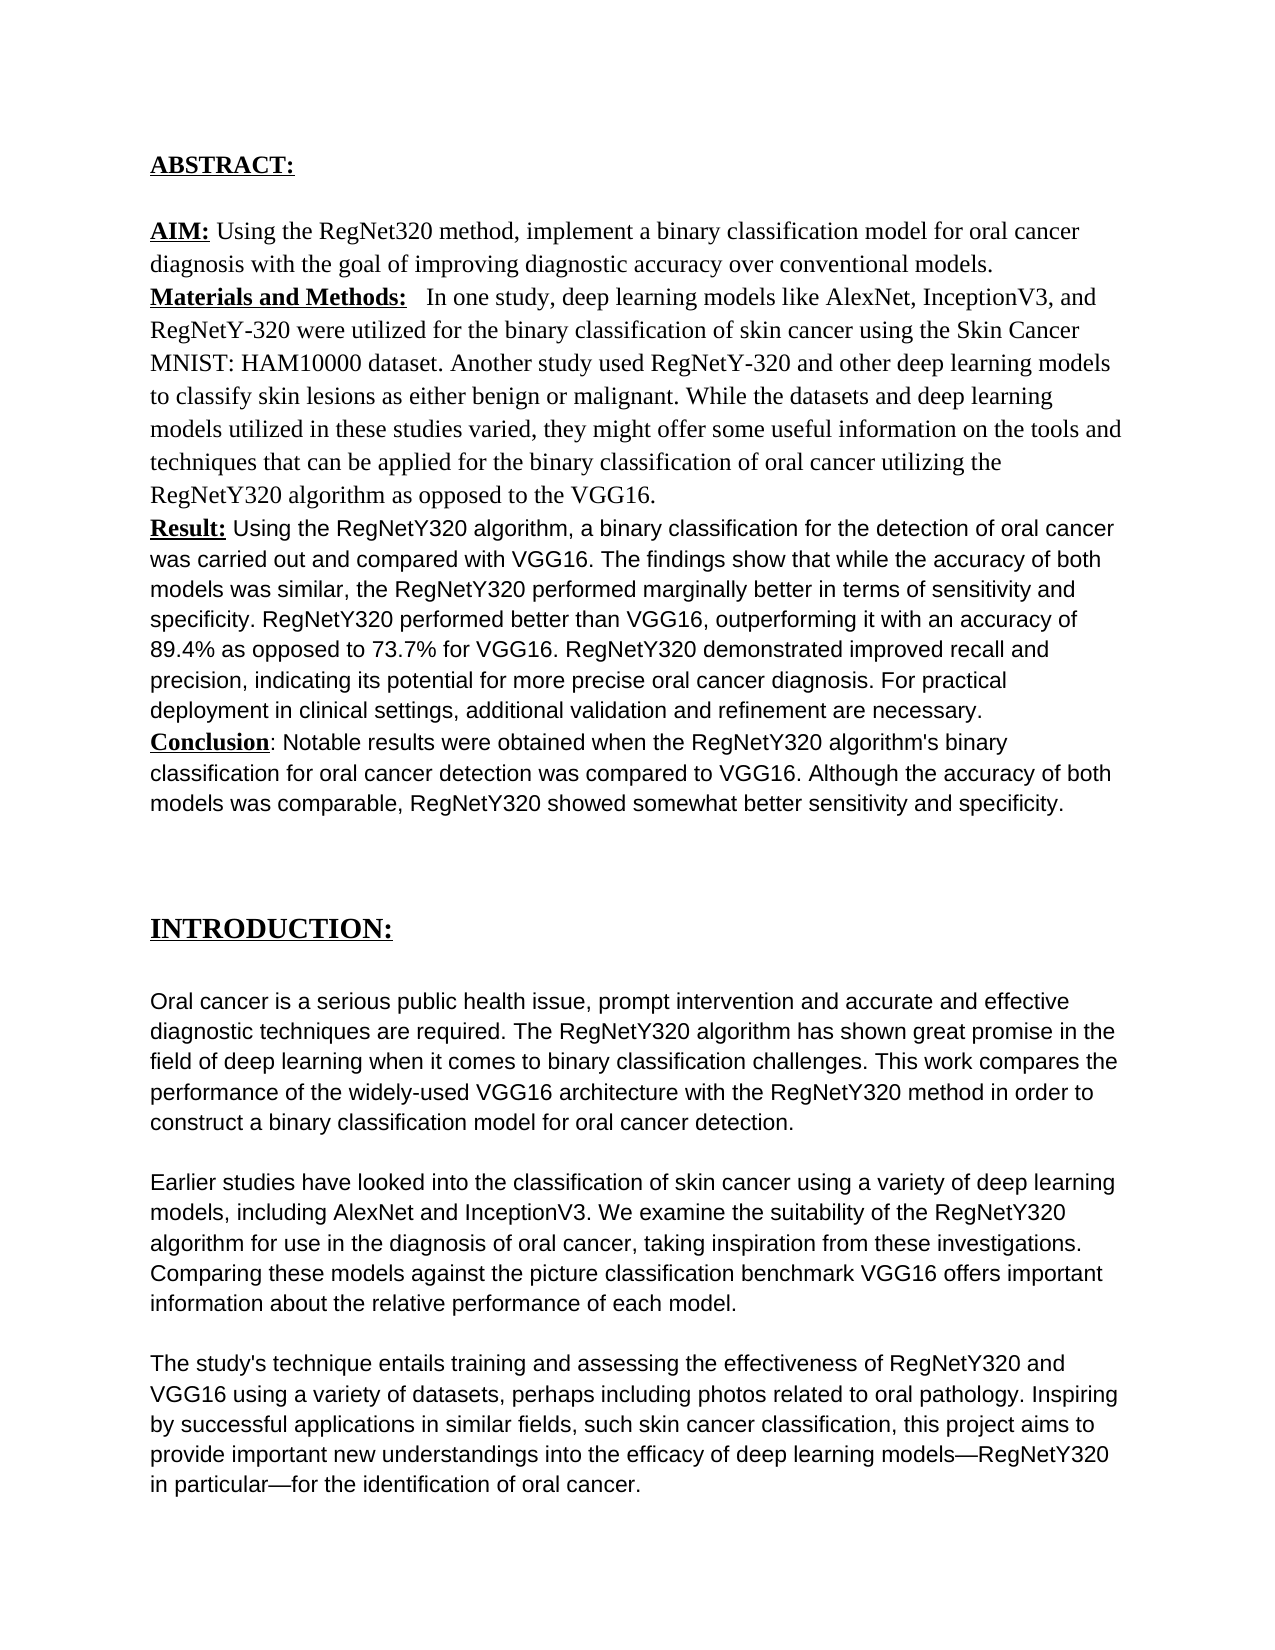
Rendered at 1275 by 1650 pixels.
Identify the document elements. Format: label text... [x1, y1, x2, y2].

text The study's technique entails training and assessing the effectiveness of RegNetY320 and VGG16 using a variety of datasets, perhaps including photos related to oral pathology. Inspiring by successful applications in similar fields, such skin cancer classification, this project aims to provide important new understandings into the efficacy of deep learning models—RegNetY320 in particular—for the identification of oral cancer. [150, 1350, 1125, 1497]
text Conclusion: Notable results were obtained when the RegNetY320 algorithm's binary classification for oral cancer detection was compared to VGG16. Although the accuracy of both models was comparable, RegNetY320 showed somewhat better sensitivity and specificity. [150, 727, 1125, 816]
text AIM: Using the RegNet320 method, implement a binary classification model for oral cancer diagnosis with the goal of improving diagnostic accuracy over conventional models. [150, 216, 1125, 278]
text Result: Using the RegNetY320 algorithm, a binary classification for the detection of oral cancer was carried out and compared with VGG16. The findings show that while the accuracy of both models was similar, the RegNetY320 performed marginally better in terms of sensitivity and specificity. RegNetY320 performed better than VGG16, outperforming it with an accuracy of 89.4% as opposed to 73.7% for VGG16. RegNetY320 demonstrated improved recall and precision, indicating its potential for more precise oral cancer diagnosis. For practical deployment in clinical settings, additional validation and refinement are necessary. [150, 513, 1125, 723]
text INTRODUCTION: [150, 911, 1125, 944]
text Materials and Methods: In one study, deep learning models like AlexNet, InceptionV3, and RegNetY-320 were utilized for the binary classification of skin cancer using the Skin Cancer MNIST: HAM10000 dataset. Another study used RegNetY-320 and other deep learning models to classify skin lesions as either benign or malignant. While the datasets and deep learning models utilized in these studies varied, they might offer some useful information on the tools and techniques that can be applied for the binary classification of oral cancer utilizing the RegNetY320 algorithm as opposed to the VGG16. [150, 282, 1125, 509]
text Earlier studies have looked into the classification of skin cancer using a variety of deep learning models, including AlexNet and InceptionV3. We examine the suitability of the RegNetY320 algorithm for use in the diagnosis of oral cancer, taking inspiration from these investigations. Comparing these models against the picture classification benchmark VGG16 offers important information about the relative performance of each model. [150, 1169, 1125, 1316]
text ABSTRACT: [150, 150, 1125, 179]
text Oral cancer is a serious public health issue, prompt intervention and accurate and effective diagnostic techniques are required. The RegNetY320 algorithm has shown great promise in the field of deep learning when it comes to binary classification challenges. This work compares the performance of the widely-used VGG16 architecture with the RegNetY320 method in order to construct a binary classification model for oral cancer detection. [150, 988, 1125, 1135]
